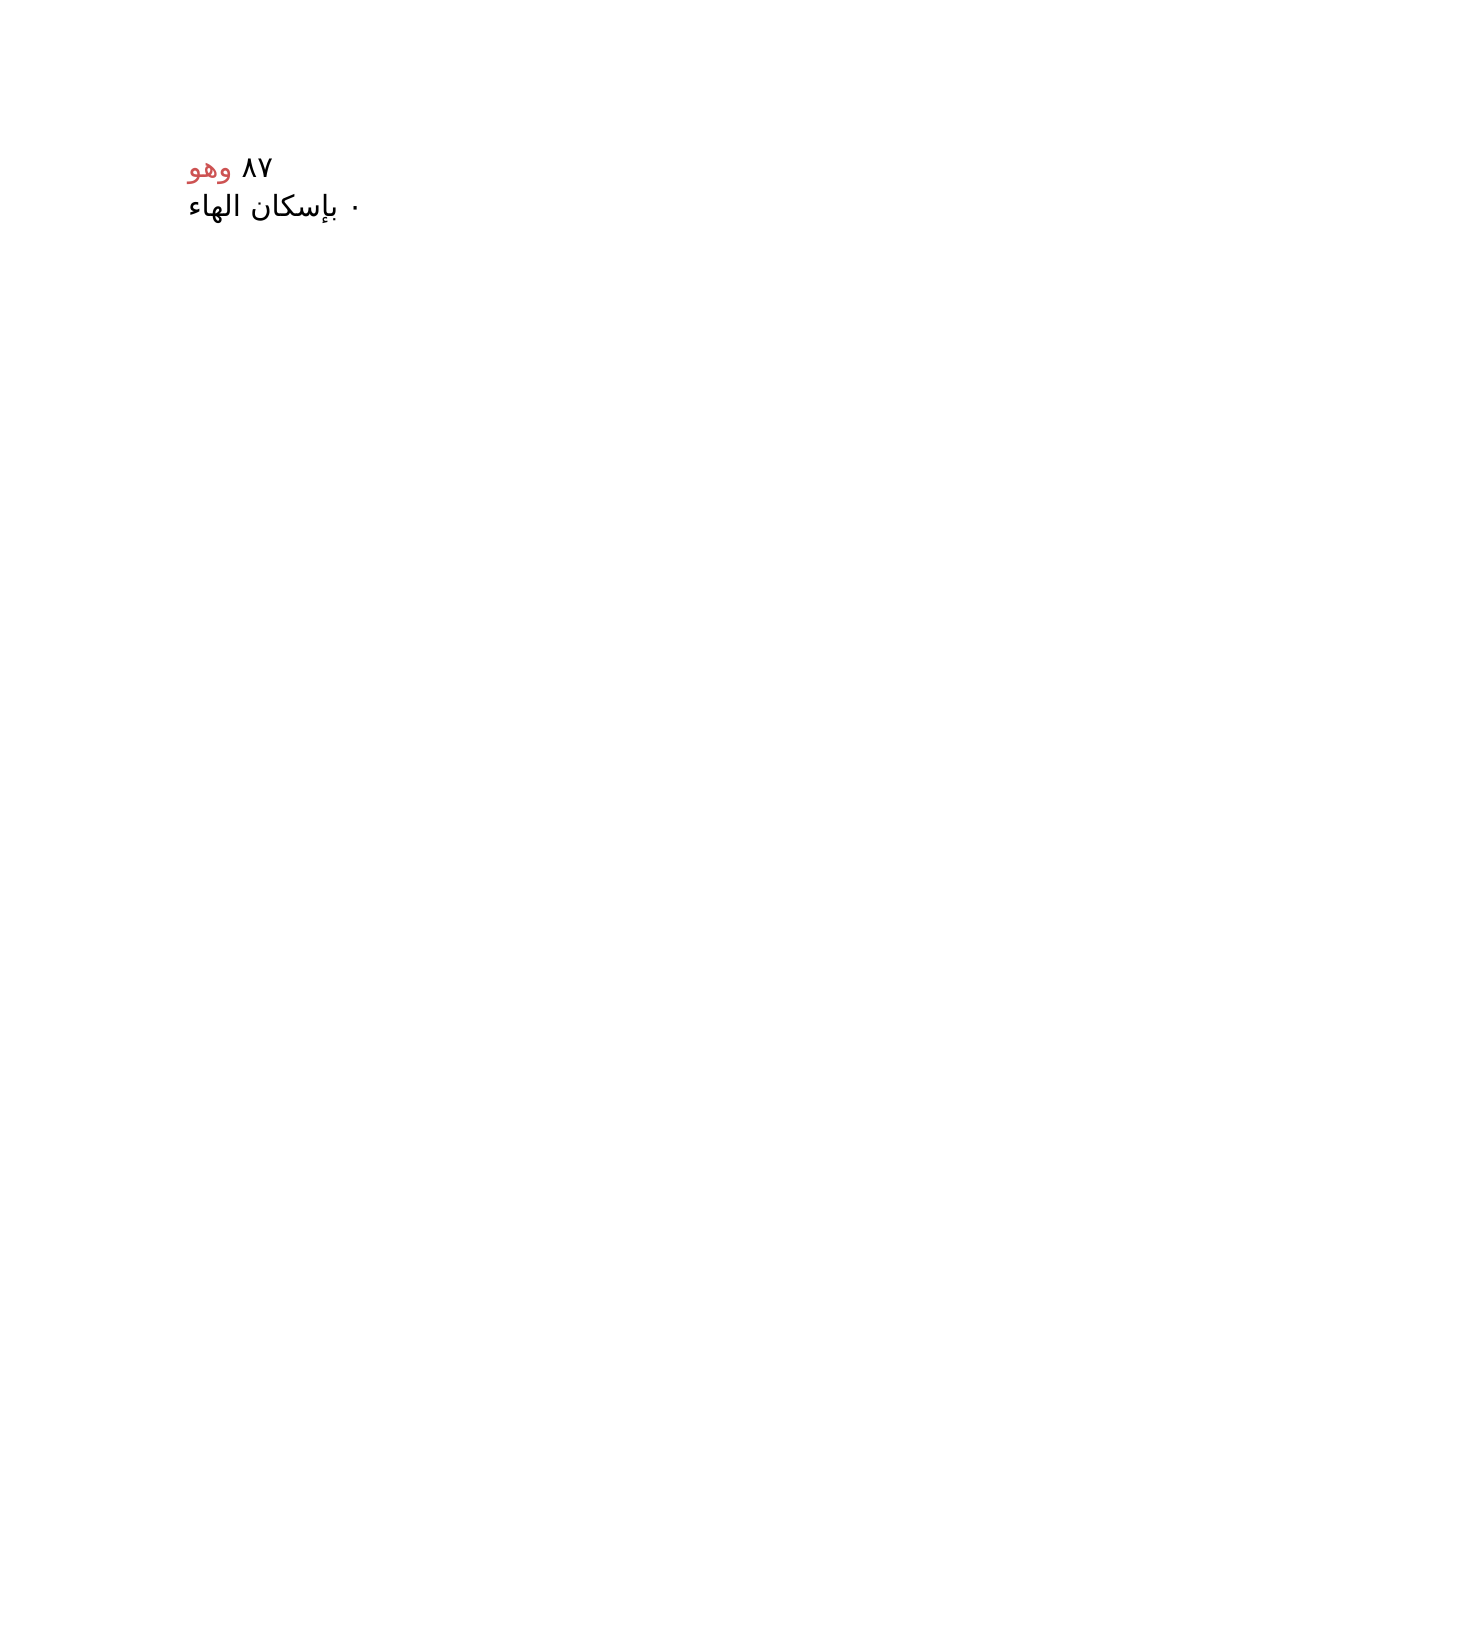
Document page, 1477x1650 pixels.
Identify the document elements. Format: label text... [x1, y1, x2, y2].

text ٨٧ وهو ٠ بإسكان الهاء [187, 150, 1289, 223]
